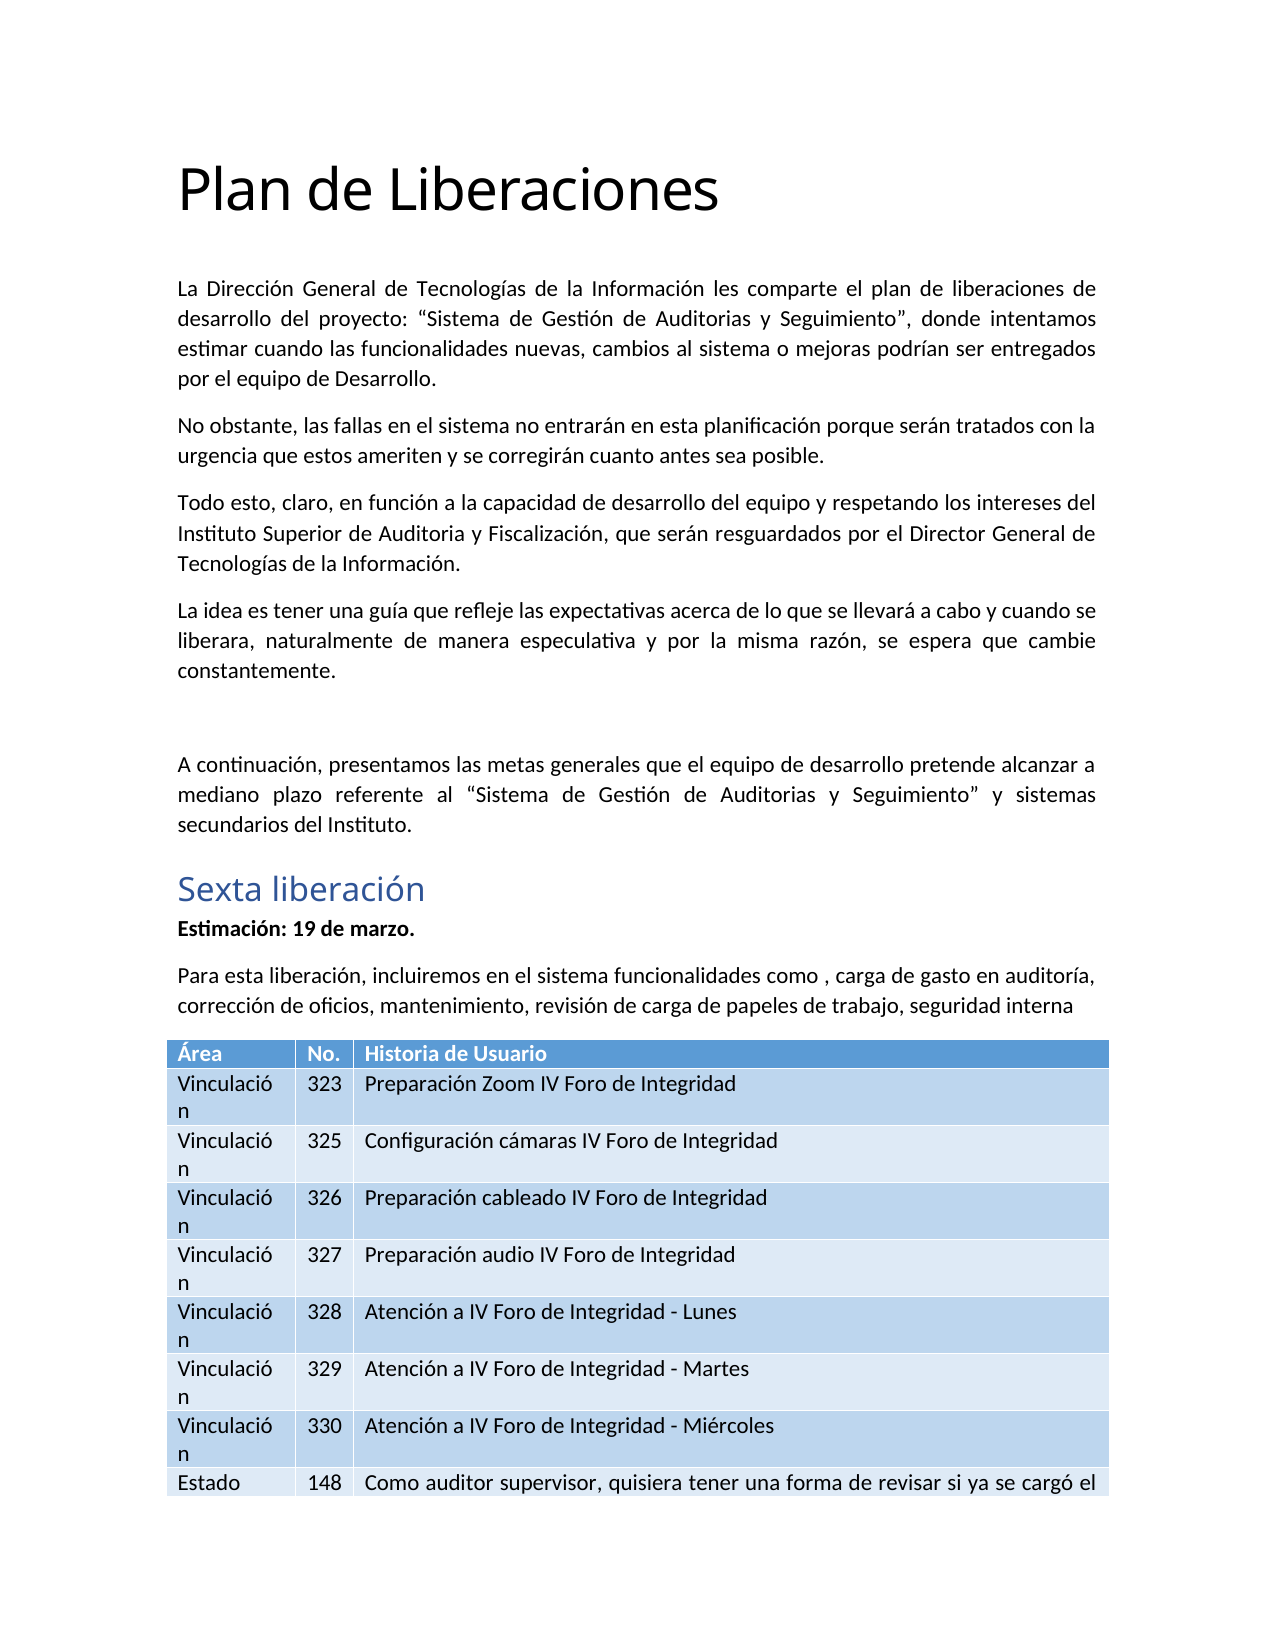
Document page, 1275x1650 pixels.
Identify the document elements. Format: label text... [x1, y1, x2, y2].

table_cell 329 [296, 1354, 353, 1410]
table_cell Vinculación [167, 1126, 295, 1182]
text La Dirección General de Tecnologías de la Información les comparte el plan de liberaciones de desarrollo del proyecto: “Sistema de Gestión de Auditorias y Seguimiento”, donde intentamos estimar cuando las funcionalidades nuevas, cambios al sistema o mejoras podrían ser entregados por el equipo de Desarrollo. [177, 274, 1098, 393]
text Estimación: 19 de marzo. [177, 914, 1098, 943]
table_cell Atención a IV Foro de Integridad - Lunes [354, 1297, 1109, 1353]
table_cell 326 [296, 1183, 353, 1239]
table_cell 323 [296, 1069, 353, 1125]
table_cell Preparación Zoom IV Foro de Integridad [354, 1069, 1109, 1125]
table_cell Configuración cámaras IV Foro de Integridad [354, 1126, 1109, 1182]
table_cell Atención a IV Foro de Integridad - Martes [354, 1354, 1109, 1410]
table_cell 325 [296, 1126, 353, 1182]
table_cell 330 [296, 1411, 353, 1467]
table_cell Vinculación [167, 1069, 295, 1125]
table_cell Vinculación [167, 1411, 295, 1467]
table_header No. [296, 1040, 353, 1068]
text La idea es tener una guía que refleje las expectativas acerca de lo que se llevará a cabo y cuando se liberara, naturalmente de manera especulativa y por la misma razón, se espera que cambie constantemente. [177, 596, 1098, 684]
text Para esta liberación, incluiremos en el sistema funcionalidades como , carga de gasto en auditoría, corrección de oficios, mantenimiento, revisión de carga de papeles de trabajo, seguridad interna [177, 961, 1098, 1020]
table_cell Atención a IV Foro de Integridad - Miércoles [354, 1411, 1109, 1467]
text No obstante, las fallas en el sistema no entrarán en esta planificación porque serán tratados con la urgencia que estos ameriten y se corregirán cuanto antes sea posible. [177, 411, 1098, 470]
title Plan de Liberaciones [177, 148, 1098, 227]
table_cell Preparación cableado IV Foro de Integridad [354, 1183, 1109, 1239]
table_cell 328 [296, 1297, 353, 1353]
table_header Área [167, 1040, 295, 1068]
table_cell Vinculación [167, 1183, 295, 1239]
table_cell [354, 1468, 1109, 1496]
table_cell 327 [296, 1240, 353, 1296]
text Todo esto, claro, en función a la capacidad de desarrollo del equipo y respetando los intereses del Instituto Superior de Auditoria y Fiscalización, que serán resguardados por el Director General de Tecnologías de la Información. [177, 488, 1098, 577]
table_cell Vinculación [167, 1240, 295, 1296]
text A continuación, presentamos las metas generales que el equipo de desarrollo pretende alcanzar a mediano plazo referente al “Sistema de Gestión de Auditorias y Seguimiento” y sistemas secundarios del Instituto. [177, 750, 1098, 838]
table_cell 148 [296, 1468, 353, 1496]
table_cell Preparación audio IV Foro de Integridad [354, 1240, 1109, 1296]
table_cell Estado [167, 1468, 295, 1496]
table_header Historia de Usuario [354, 1040, 1109, 1068]
table_cell Vinculación [167, 1297, 295, 1353]
subtitle Sexta liberación [177, 866, 1098, 911]
table_cell Vinculación [167, 1354, 295, 1410]
